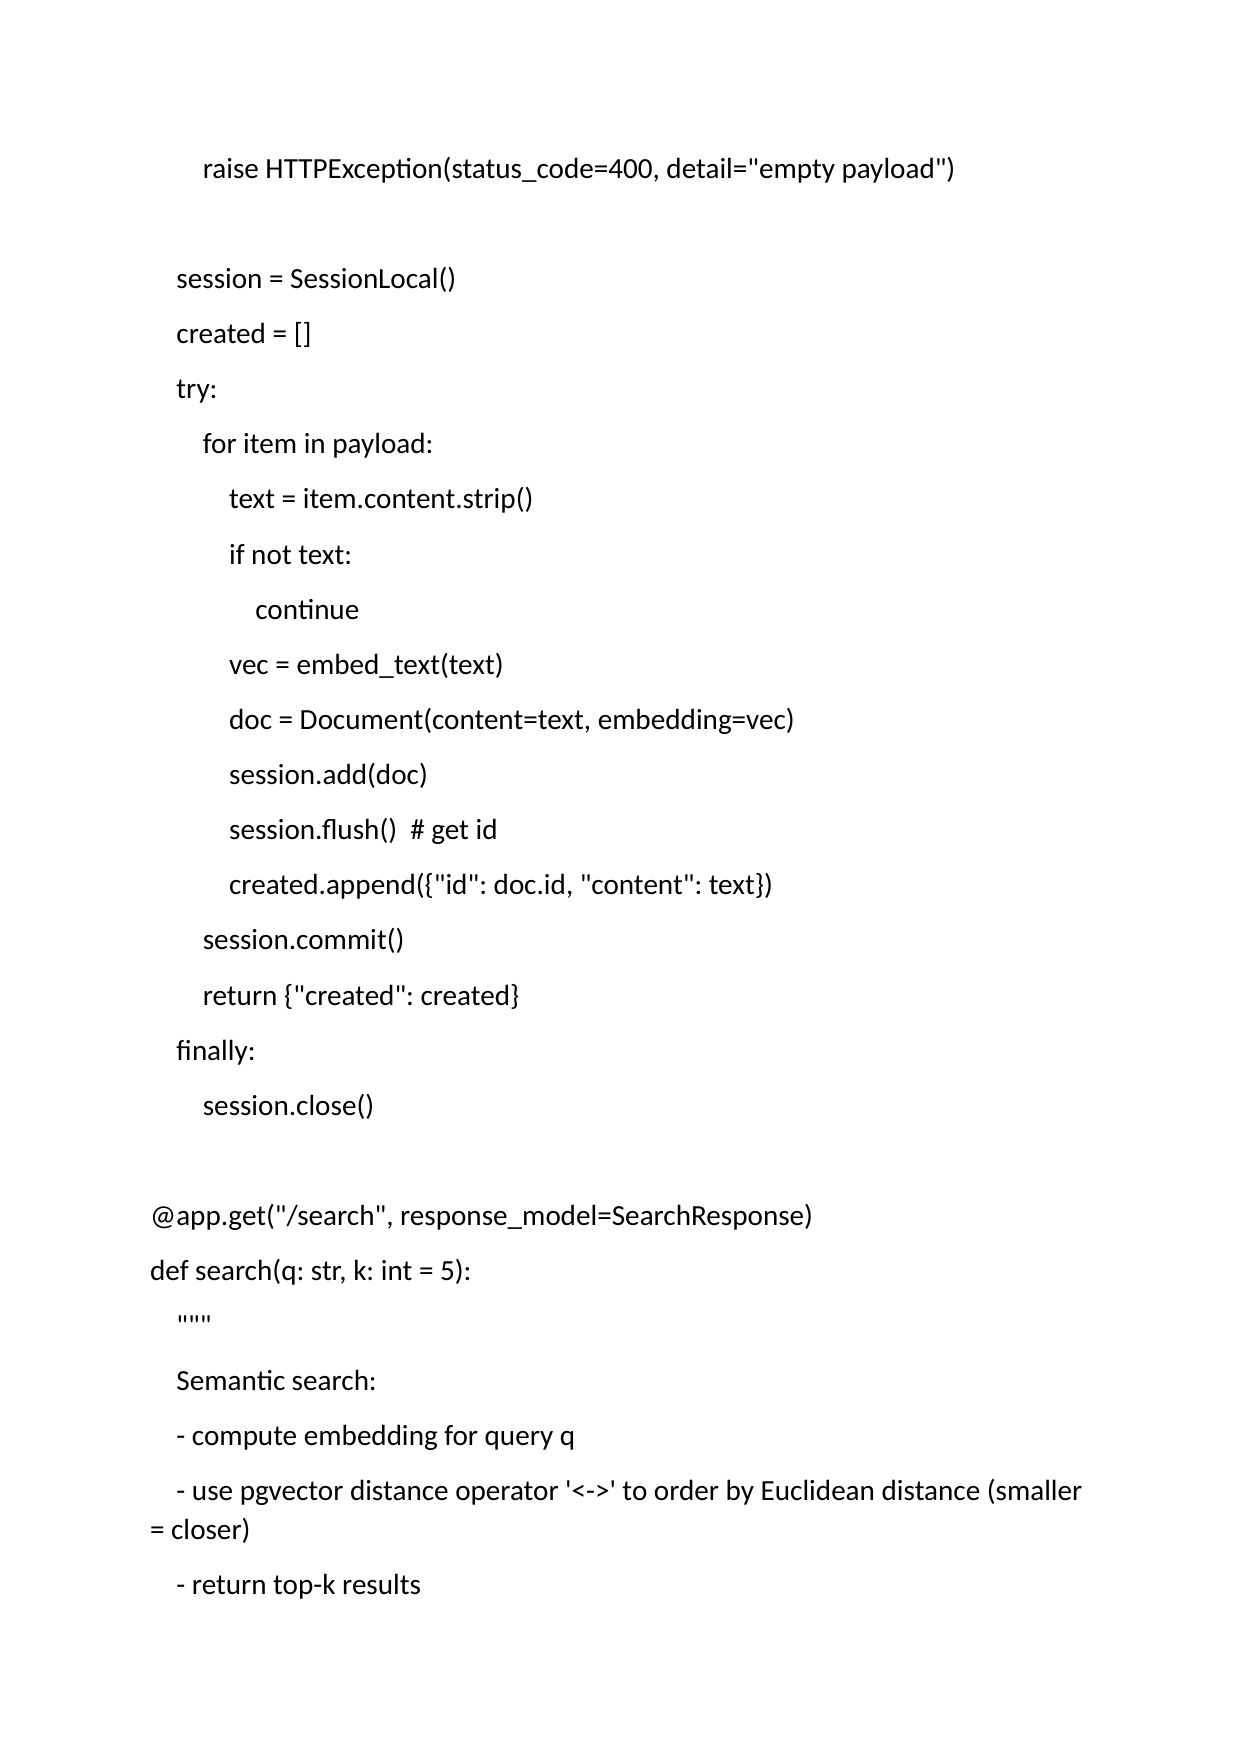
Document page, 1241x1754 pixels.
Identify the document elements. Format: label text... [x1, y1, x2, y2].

text """ [150, 1307, 1090, 1343]
text for item in payload: [150, 426, 1090, 461]
text @app.get("/search", response_model=SearchResponse) [150, 1197, 1090, 1233]
text session.close() [150, 1087, 1090, 1122]
text Semantic search: [150, 1362, 1090, 1398]
text if not text: [150, 536, 1090, 571]
text continue [150, 591, 1090, 626]
text session.add(doc) [150, 756, 1090, 792]
text session.commit() [150, 921, 1090, 957]
text vec = embed_text(text) [150, 646, 1090, 682]
text def search(q: str, k: int = 5): [150, 1252, 1090, 1288]
text created = [] [150, 315, 1090, 351]
text - use pgvector distance operator '<->' to order by Euclidean distance (smaller = closer) [150, 1472, 1090, 1547]
text - compute embedding for query q [150, 1417, 1090, 1453]
text return {"created": created} [150, 977, 1090, 1012]
text raise HTTPException(status_code=400, detail="empty payload") [150, 150, 1090, 186]
text created.append({"id": doc.id, "content": text}) [150, 866, 1090, 902]
text - return top-k results [150, 1566, 1090, 1602]
text doc = Document(content=text, embedding=vec) [150, 701, 1090, 737]
text try: [150, 370, 1090, 406]
text finally: [150, 1032, 1090, 1067]
text text = item.content.strip() [150, 481, 1090, 516]
text session = SessionLocal() [150, 260, 1090, 296]
text session.flush() # get id [150, 811, 1090, 847]
